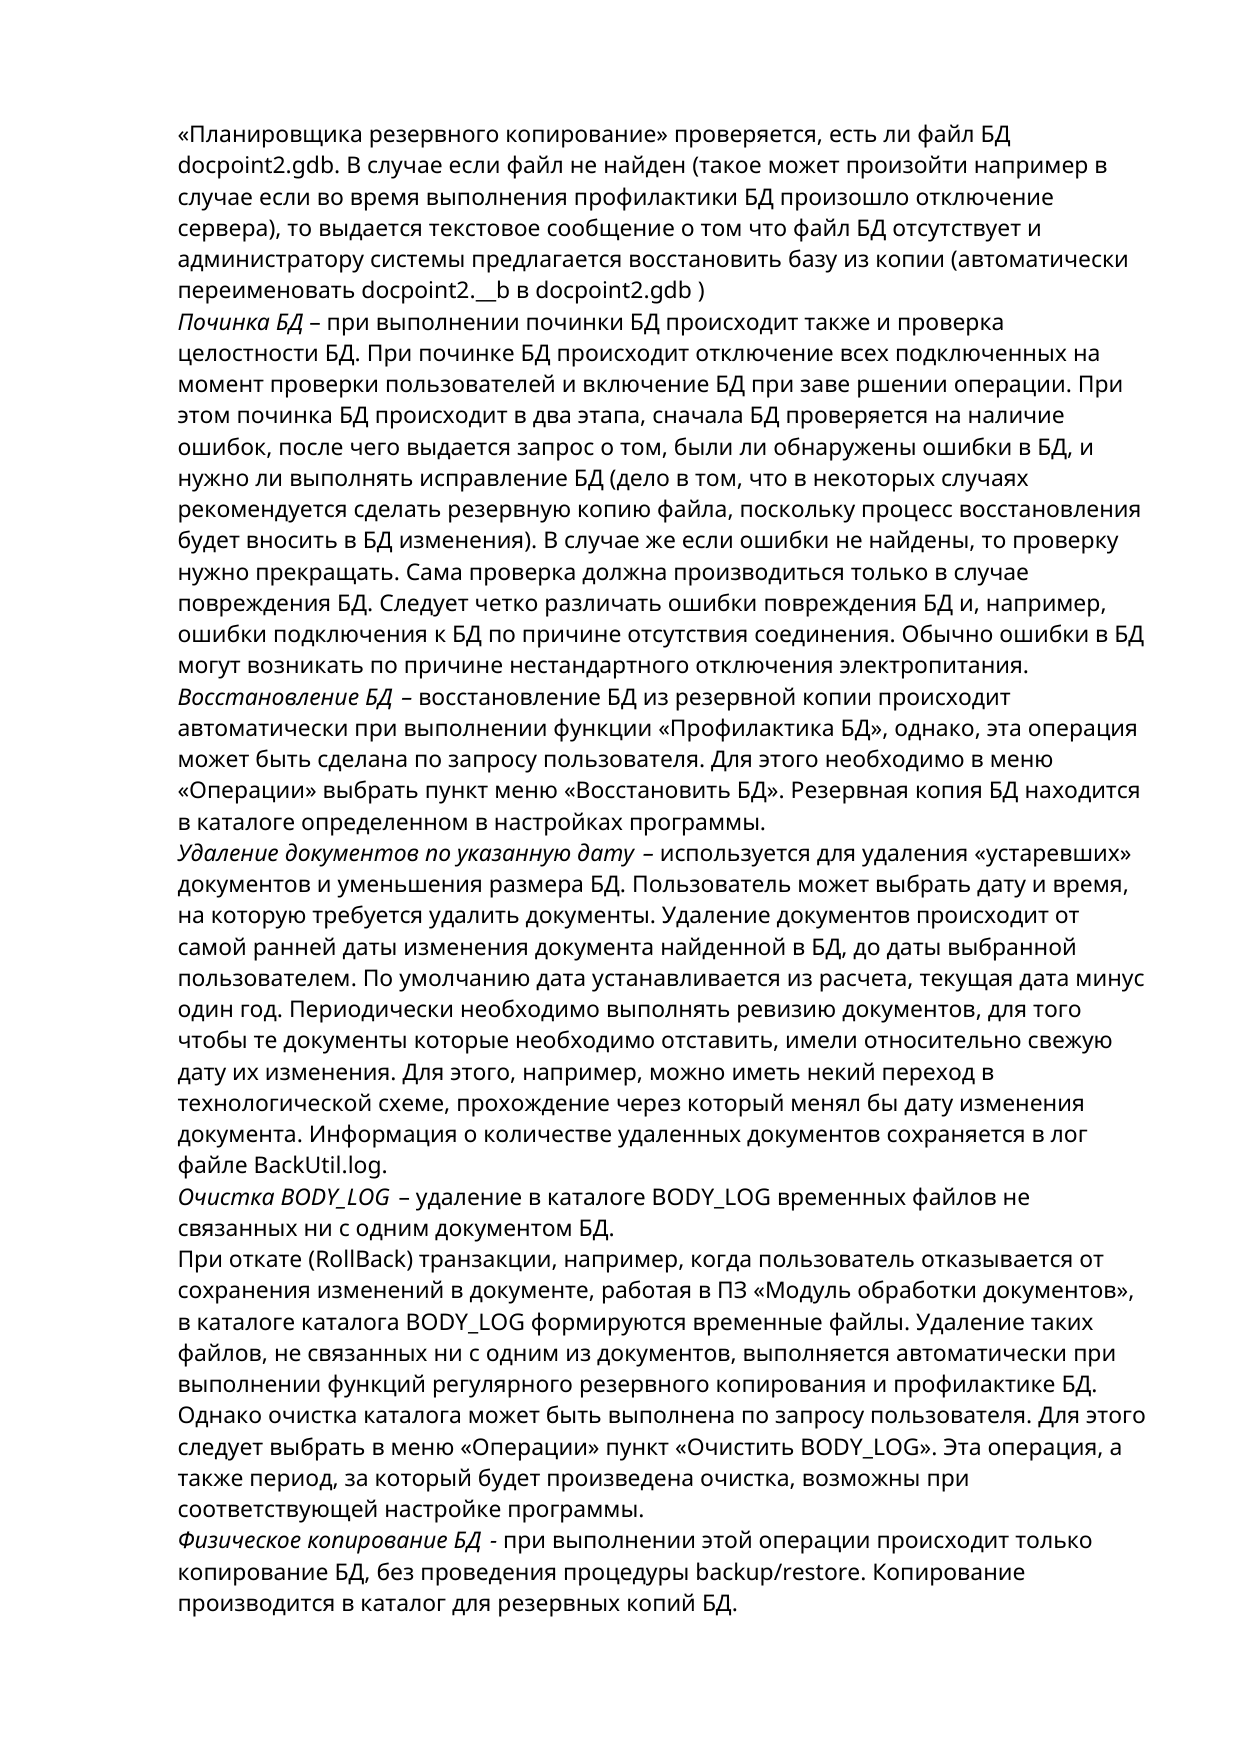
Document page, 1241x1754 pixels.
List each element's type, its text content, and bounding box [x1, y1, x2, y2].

text Очистка BODY_LOG – удаление в каталоге BODY_LOG временных файлов не связанных ни с одним документом БД. [177, 1181, 1152, 1243]
text При откате (RollBack) транзакции, например, когда пользователь отказывается от сохранения изменений в документе, работая в ПЗ «Модуль обработки документов», в каталоге каталога BODY_LOG формируются временные файлы. Удаление таких файлов, не связанных ни с одним из документов, выполняется автоматически при выполнении функций регулярного резервного копирования и профилактике БД. Однако очистка каталога может быть выполнена по запросу пользователя. Для этого следует выбрать в меню «Операции» пункт «Очистить BODY_LOG». Эта операция, а также период, за который будет произведена очистка, возможны при соответствующей настройке программы. [177, 1243, 1152, 1524]
text Физическое копирование БД - при выполнении этой операции происходит только копирование БД, без проведения процедуры backup/restore. Копирование производится в каталог для резервных копий БД. [177, 1524, 1152, 1618]
text Починка БД – при выполнении починки БД происходит также и проверка целостности БД. При починке БД происходит отключение всех подключенных на момент проверки пользователей и включение БД при заве ршении операции. При этом починка БД происходит в два этапа, сначала БД проверяется на наличие ошибок, после чего выдается запрос о том, были ли обнаружены ошибки в БД, и нужно ли выполнять исправление БД (дело в том, что в некоторых случаях рекомендуется сделать резервную копию файла, поскольку процесс восстановления будет вносить в БД изменения). В случае же если ошибки не найдены, то проверку нужно прекращать. Сама проверка должна производиться только в случае повреждения БД. Следует четко различать ошибки повреждения БД и, например, ошибки подключения к БД по причине отсутствия соединения. Обычно ошибки в БД могут возникать по причине нестандартного отключения электропитания. [177, 306, 1152, 681]
text Восстановление БД – восстановление БД из резервной копии происходит автоматически при выполнении функции «Профилактика БД», однако, эта операция может быть сделана по запросу пользователя. Для этого необходимо в меню «Операции» выбрать пункт меню «Восстановить БД». Резервная копия БД находится в каталоге определенном в настройках программы. [177, 681, 1152, 837]
text Удаление документов по указанную дату – используется для удаления «устаревших» документов и уменьшения размера БД. Пользователь может выбрать дату и время, на которую требуется удалить документы. Удаление документов происходит от самой ранней даты изменения документа найденной в БД, до даты выбранной пользователем. По умолчанию дата устанавливается из расчета, текущая дата минус один год. Периодически необходимо выполнять ревизию документов, для того чтобы те документы которые необходимо отставить, имели относительно свежую дату их изменения. Для этого, например, можно иметь некий переход в технологической схеме, прохождение через который менял бы дату изменения документа. Информация о количестве удаленных документов сохраняется в лог файле BackUtil.log. [177, 837, 1152, 1181]
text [177, 118, 1152, 306]
